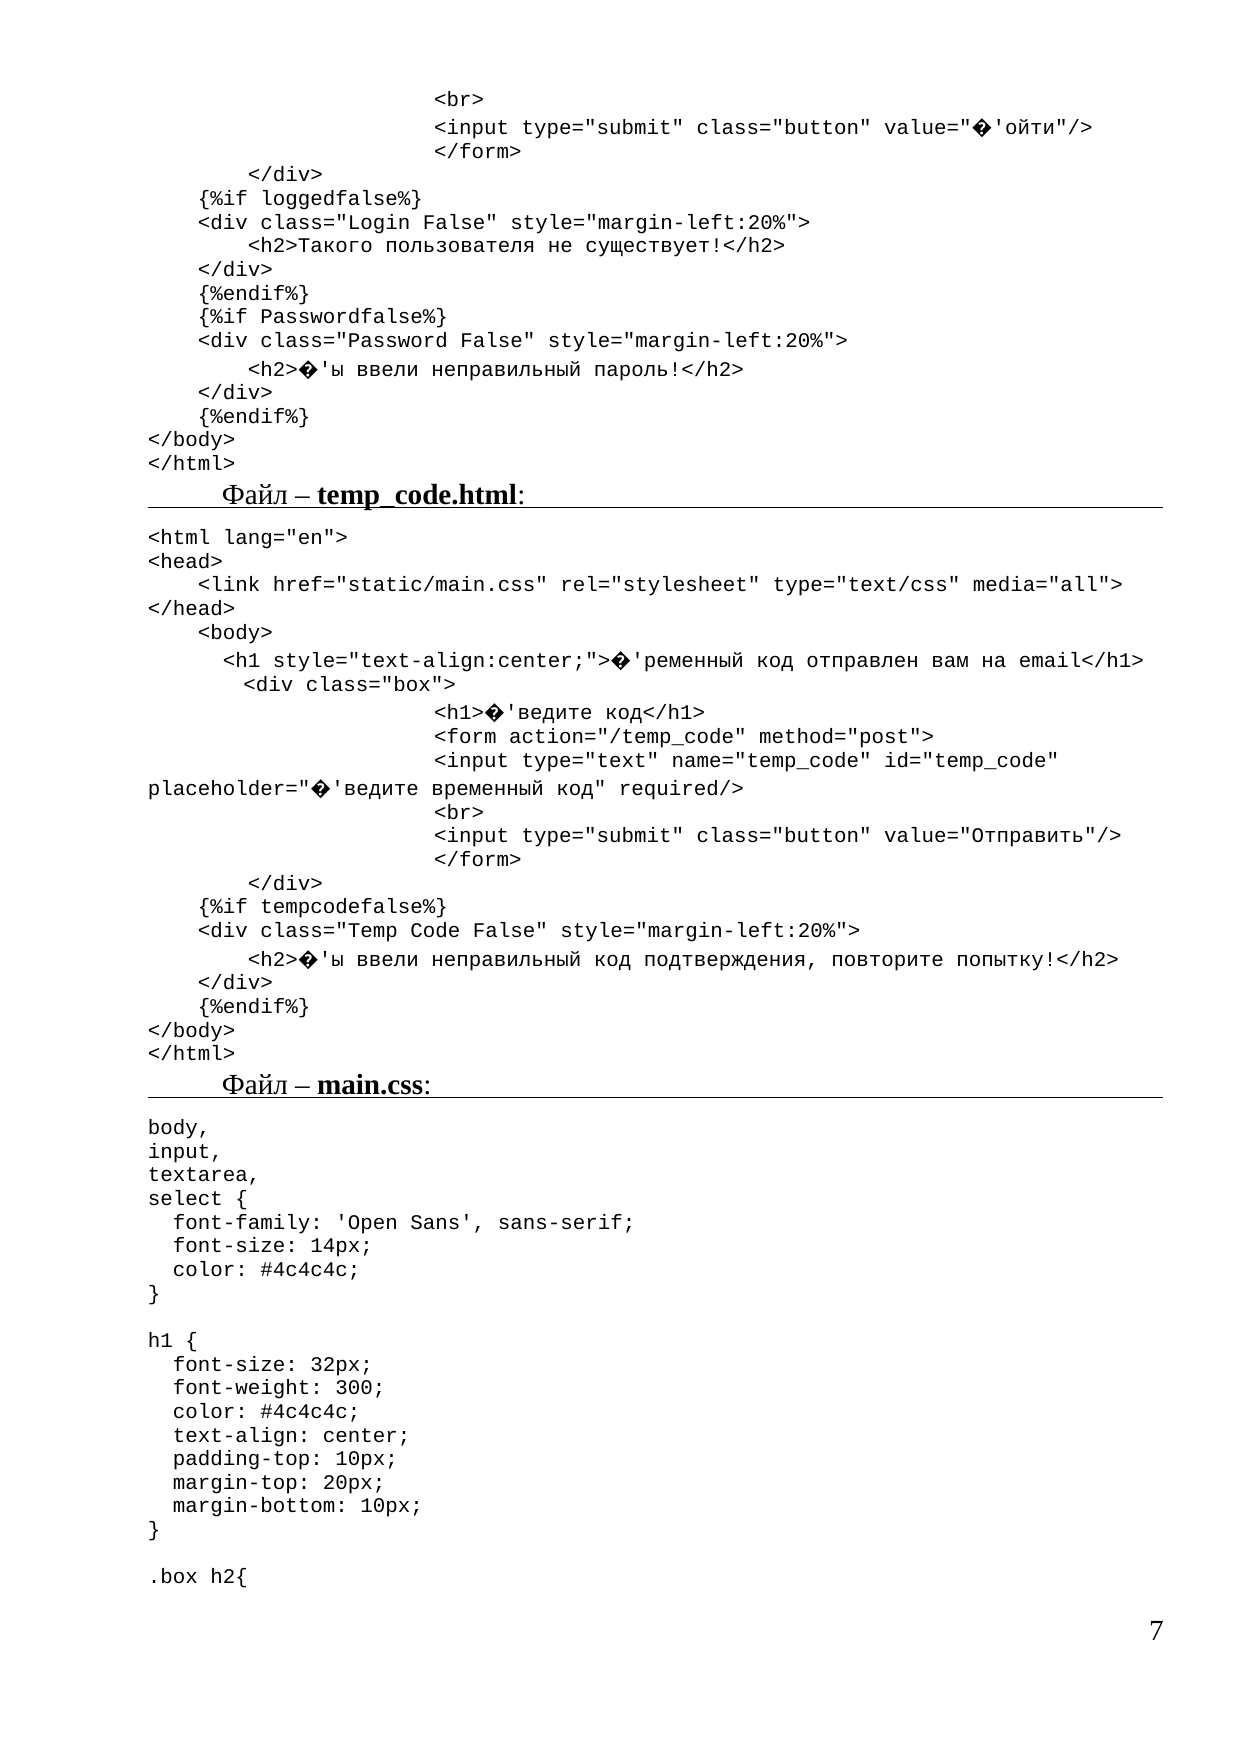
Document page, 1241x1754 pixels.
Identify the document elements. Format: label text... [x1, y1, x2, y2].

text <html lang="en"> [148, 527, 1163, 551]
text <input type="submit" class="button" value="Отправить"/> [148, 826, 1163, 849]
text <h1 style="text-align:center;">�'ременный код отправлен вам на email</h1> [148, 645, 1163, 674]
text <br> [148, 89, 1163, 112]
text {%endif%} [148, 996, 1163, 1019]
text font-size: 32px; [148, 1354, 1163, 1377]
text h1 { [148, 1330, 1163, 1354]
text <form action="/temp_code" method="post"> [148, 726, 1163, 750]
text .box h2{ [148, 1566, 1163, 1590]
text </body> [148, 429, 1163, 453]
text <h1>�'ведите код</h1> [148, 697, 1163, 726]
text font-weight: 300; [148, 1377, 1163, 1401]
text textarea, [148, 1164, 1163, 1188]
text <div class="Temp Code False" style="margin-left:20%"> [148, 920, 1163, 944]
text input, [148, 1141, 1163, 1164]
text </form> [148, 849, 1163, 873]
text {%if tempcodefalse%} [148, 896, 1163, 920]
text <h2>Такого пользователя не существует!</h2> [148, 235, 1163, 259]
text </div> [148, 873, 1163, 896]
text <div class="Password False" style="margin-left:20%"> [148, 330, 1163, 354]
text Файл – main.css: [148, 1067, 1163, 1097]
text </div> [148, 164, 1163, 188]
text <h2>�'ы ввели неправильный код подтверждения, повторите попытку!</h2> [148, 944, 1163, 972]
text <div class="Login False" style="margin-left:20%"> [148, 212, 1163, 235]
text </body> [148, 1019, 1163, 1043]
text color: #4c4c4c; [148, 1401, 1163, 1424]
text <br> [148, 802, 1163, 826]
text padding-top: 10px; [148, 1448, 1163, 1472]
text } [148, 1519, 1163, 1543]
text {%if loggedfalse%} [148, 188, 1163, 212]
text </div> [148, 382, 1163, 406]
text font-family: 'Open Sans', sans-serif; [148, 1212, 1163, 1235]
text <link href="static/main.css" rel="stylesheet" type="text/css" media="all"> [148, 574, 1163, 598]
text <body> [148, 622, 1163, 645]
text {%endif%} [148, 406, 1163, 429]
text </head> [148, 598, 1163, 622]
text <input type="submit" class="button" value="�'ойти"/> [148, 112, 1163, 141]
text {%endif%} [148, 283, 1163, 306]
text color: #4c4c4c; [148, 1259, 1163, 1283]
text margin-top: 20px; [148, 1472, 1163, 1496]
text select { [148, 1188, 1163, 1212]
text </form> [148, 141, 1163, 164]
text body, [148, 1117, 1163, 1141]
text } [148, 1283, 1163, 1306]
text </div> [148, 972, 1163, 996]
text <head> [148, 551, 1163, 574]
text </html> [148, 453, 1163, 477]
text margin-bottom: 10px; [148, 1496, 1163, 1519]
text <input type="text" name="temp_code" id="temp_code" placeholder="�'ведите временный код" required/> [148, 750, 1163, 802]
text Файл – temp_code.html: [148, 477, 1163, 507]
text {%if Passwordfalse%} [148, 306, 1163, 330]
text font-size: 14px; [148, 1235, 1163, 1259]
text <h2>�'ы ввели неправильный пароль!</h2> [148, 354, 1163, 382]
text <div class="box"> [148, 674, 1163, 697]
text </html> [148, 1043, 1163, 1067]
text text-align: center; [148, 1424, 1163, 1448]
text </div> [148, 259, 1163, 283]
